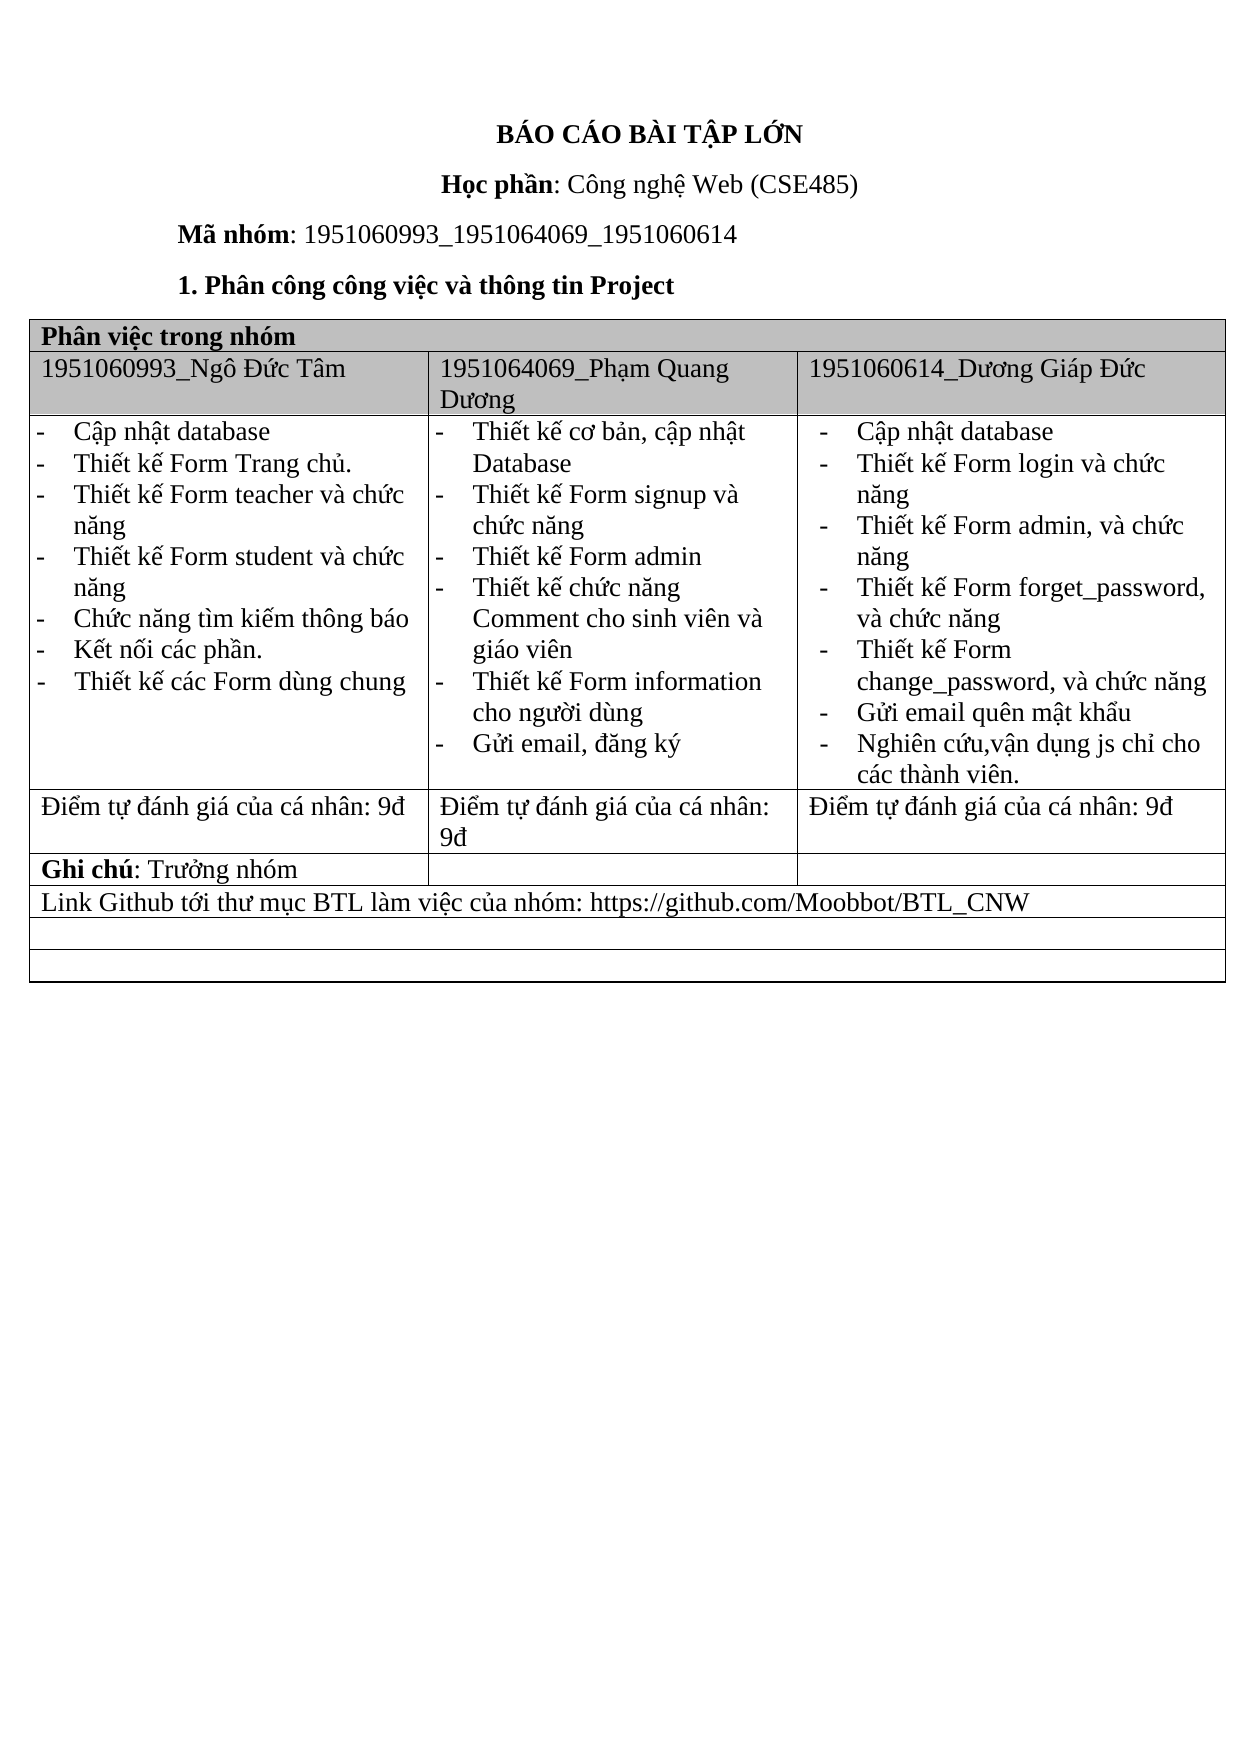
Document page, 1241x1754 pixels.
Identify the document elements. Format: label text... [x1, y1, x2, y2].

text Học phần: Công nghệ Web (CSE485) [177, 168, 1122, 199]
table_header Phân việc trong nhóm [30, 320, 1225, 351]
text BÁO CÁO BÀI TẬP LỚN [177, 118, 1122, 149]
table_cell 1951060993_Ngô Đức Tâm [30, 352, 428, 414]
table_cell Cập nhật database Thiết kế Form login và chức năng Thiết kế Form admin, và chức năng Thiết kế Form forget_password, và chức năng Thiết kế Form change_password, và chức năng Gửi email quên mật khẩu Nghiên cứu,vận dụng js chỉ cho các thành viên. [798, 416, 1225, 789]
table_cell [30, 950, 1225, 981]
table_cell Thiết kế cơ bản, cập nhật Database Thiết kế Form signup và chức năng Thiết kế Form admin Thiết kế chức năng Comment cho sinh viên và giáo viên Thiết kế Form information cho người dùng Gửi email, đăng ký [429, 416, 797, 789]
text 1. Phân công công việc và thông tin Project [177, 269, 1122, 300]
table_cell [798, 854, 1225, 885]
table_cell 1951060614_Dương Giáp Đức [798, 352, 1225, 414]
table_cell [30, 918, 1225, 949]
table_cell [429, 854, 797, 885]
table_cell Điểm tự đánh giá của cá nhân: 9đ [798, 790, 1225, 853]
table_cell Cập nhật database Thiết kế Form Trang chủ. Thiết kế Form teacher và chức năng Thiết kế Form student và chức năng Chức năng tìm kiếm thông báo Kết nối các phần. Thiết kế các Form dùng chung [30, 416, 428, 789]
table_cell Điểm tự đánh giá của cá nhân: 9đ [30, 790, 428, 853]
text Mã nhóm: 1951060993_1951064069_1951060614 [177, 218, 1122, 250]
table_cell 1951064069_Phạm Quang Dương [429, 352, 797, 414]
table_cell Ghi chú: Trưởng nhóm [30, 854, 428, 885]
table_cell Link Github tới thư mục BTL làm việc của nhóm: https://github.com/Moobbot/BTL_CNW [30, 886, 1225, 917]
table_cell Điểm tự đánh giá của cá nhân: 9đ [429, 790, 797, 853]
